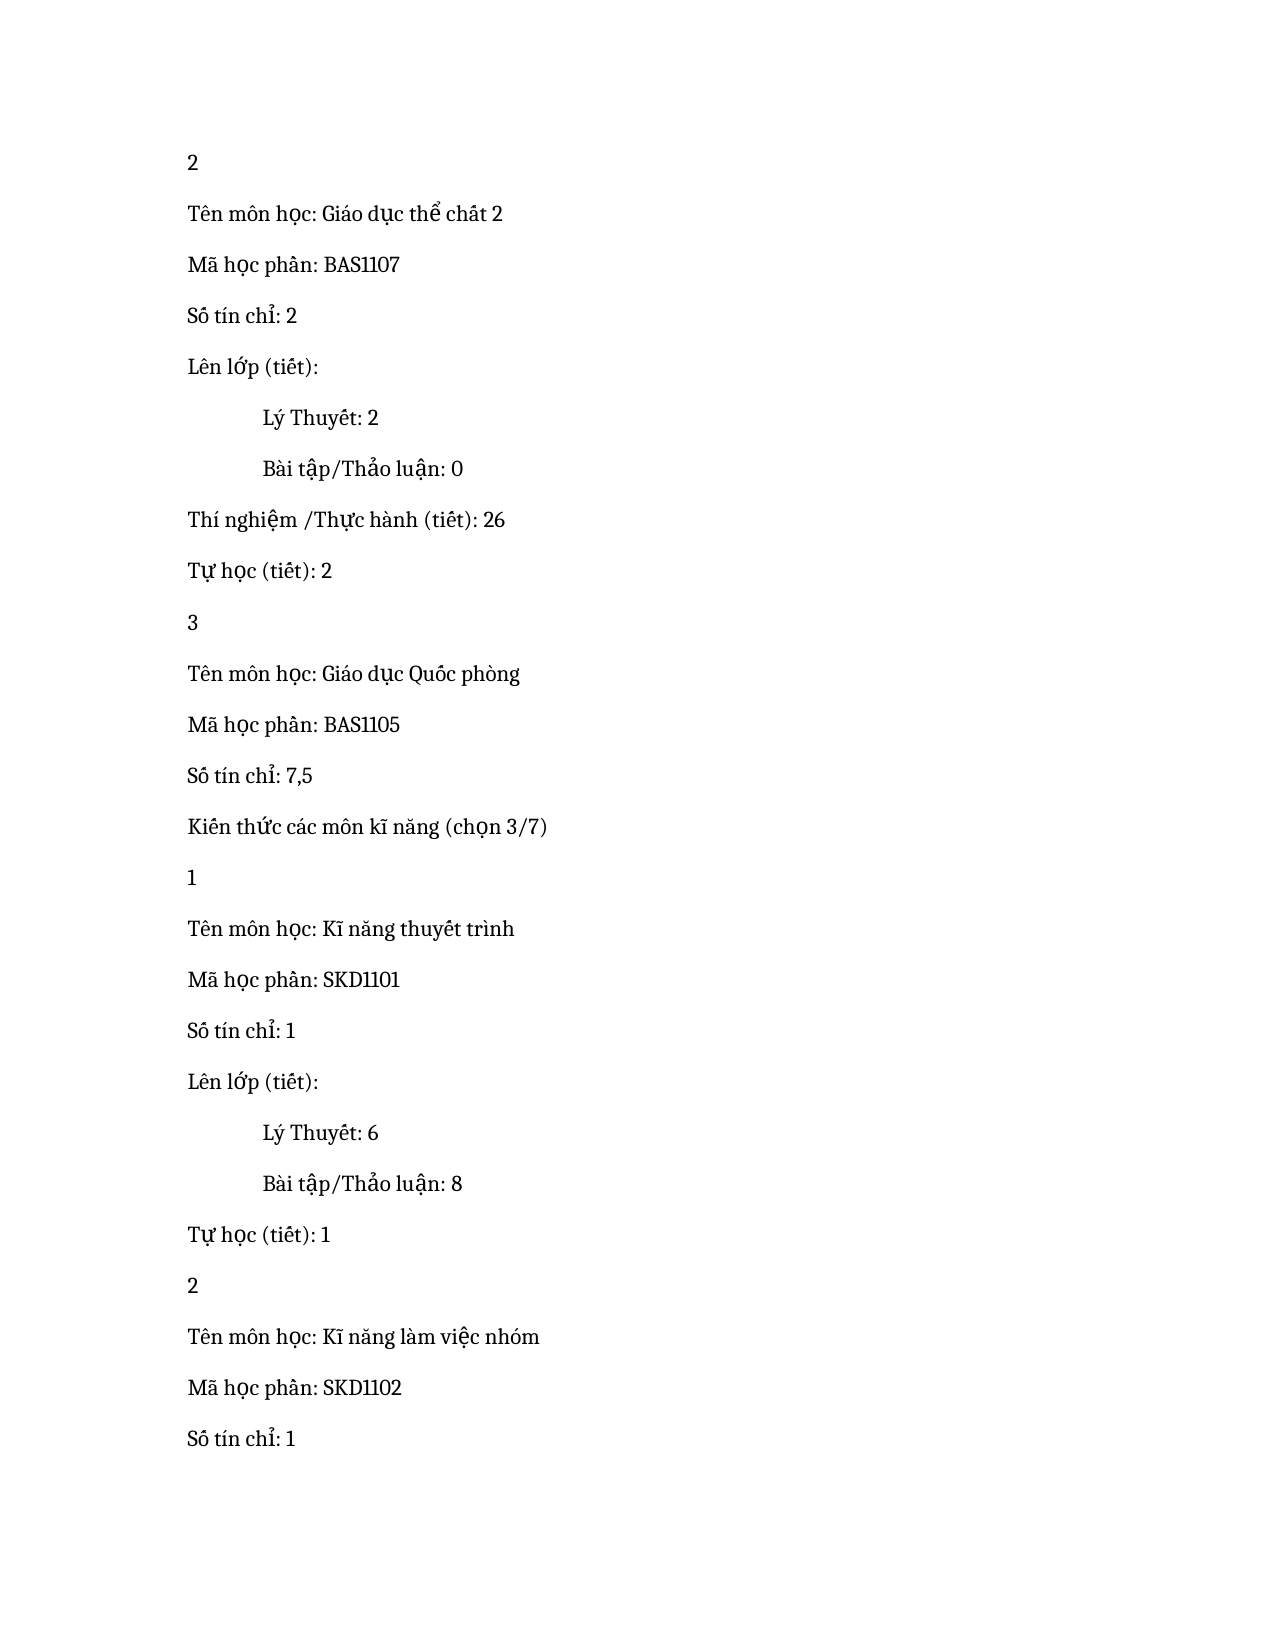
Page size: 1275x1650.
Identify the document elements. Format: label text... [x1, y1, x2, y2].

text Lý Thuyết: 2 [187, 405, 1087, 432]
text Kiến thức các môn kĩ năng (chọn 3/7) [187, 813, 1087, 840]
text Mã học phần: SKD1101 [187, 967, 1087, 993]
text 2 [187, 1273, 1087, 1299]
text Bài tập/Thảo luận: 8 [187, 1171, 1087, 1197]
text Mã học phần: SKD1102 [187, 1375, 1087, 1401]
text Bài tập/Thảo luận: 0 [187, 456, 1087, 483]
text Tên môn học: Giáo dục Quốc phòng [187, 660, 1087, 687]
text Số tín chỉ: 1 [187, 1018, 1087, 1044]
text Tự học (tiết): 2 [187, 558, 1087, 585]
text Mã học phần: BAS1105 [187, 711, 1087, 738]
text Số tín chỉ: 1 [187, 1426, 1087, 1452]
text Tự học (tiết): 1 [187, 1222, 1087, 1248]
text Tên môn học: Giáo dục thể chất 2 [187, 201, 1087, 227]
text Lên lớp (tiết): [187, 354, 1087, 381]
text Lên lớp (tiết): [187, 1069, 1087, 1095]
text Số tín chỉ: 2 [187, 303, 1087, 329]
text Tên môn học: Kĩ năng làm việc nhóm [187, 1324, 1087, 1350]
text 3 [187, 609, 1087, 636]
text 2 [187, 150, 1087, 176]
text 1 [187, 864, 1087, 891]
text Thí nghiệm /Thực hành (tiết): 26 [187, 507, 1087, 534]
text Số tín chỉ: 7,5 [187, 762, 1087, 789]
text Mã học phần: BAS1107 [187, 252, 1087, 278]
text Tên môn học: Kĩ năng thuyết trình [187, 916, 1087, 942]
text Lý Thuyết: 6 [187, 1120, 1087, 1146]
